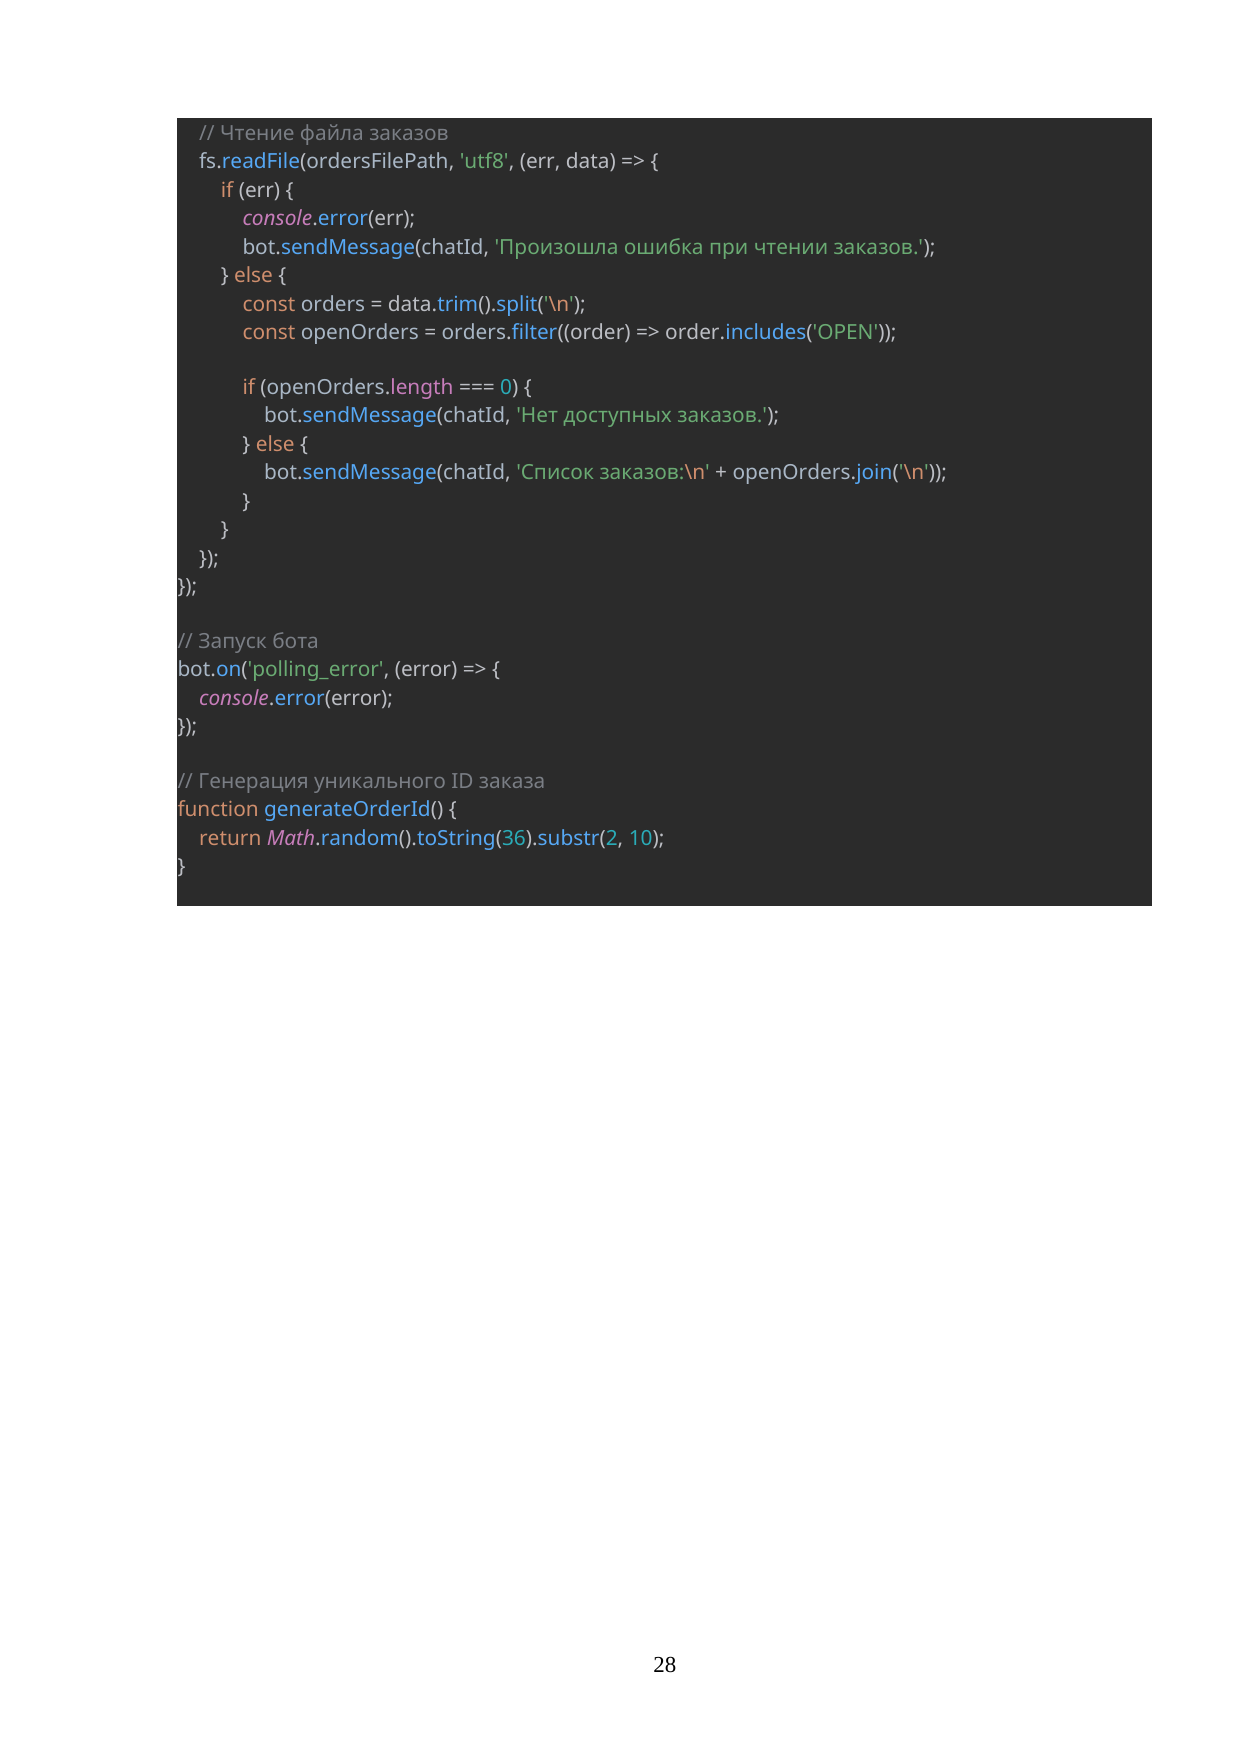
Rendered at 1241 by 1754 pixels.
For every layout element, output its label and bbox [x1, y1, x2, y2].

text [177, 118, 1152, 880]
